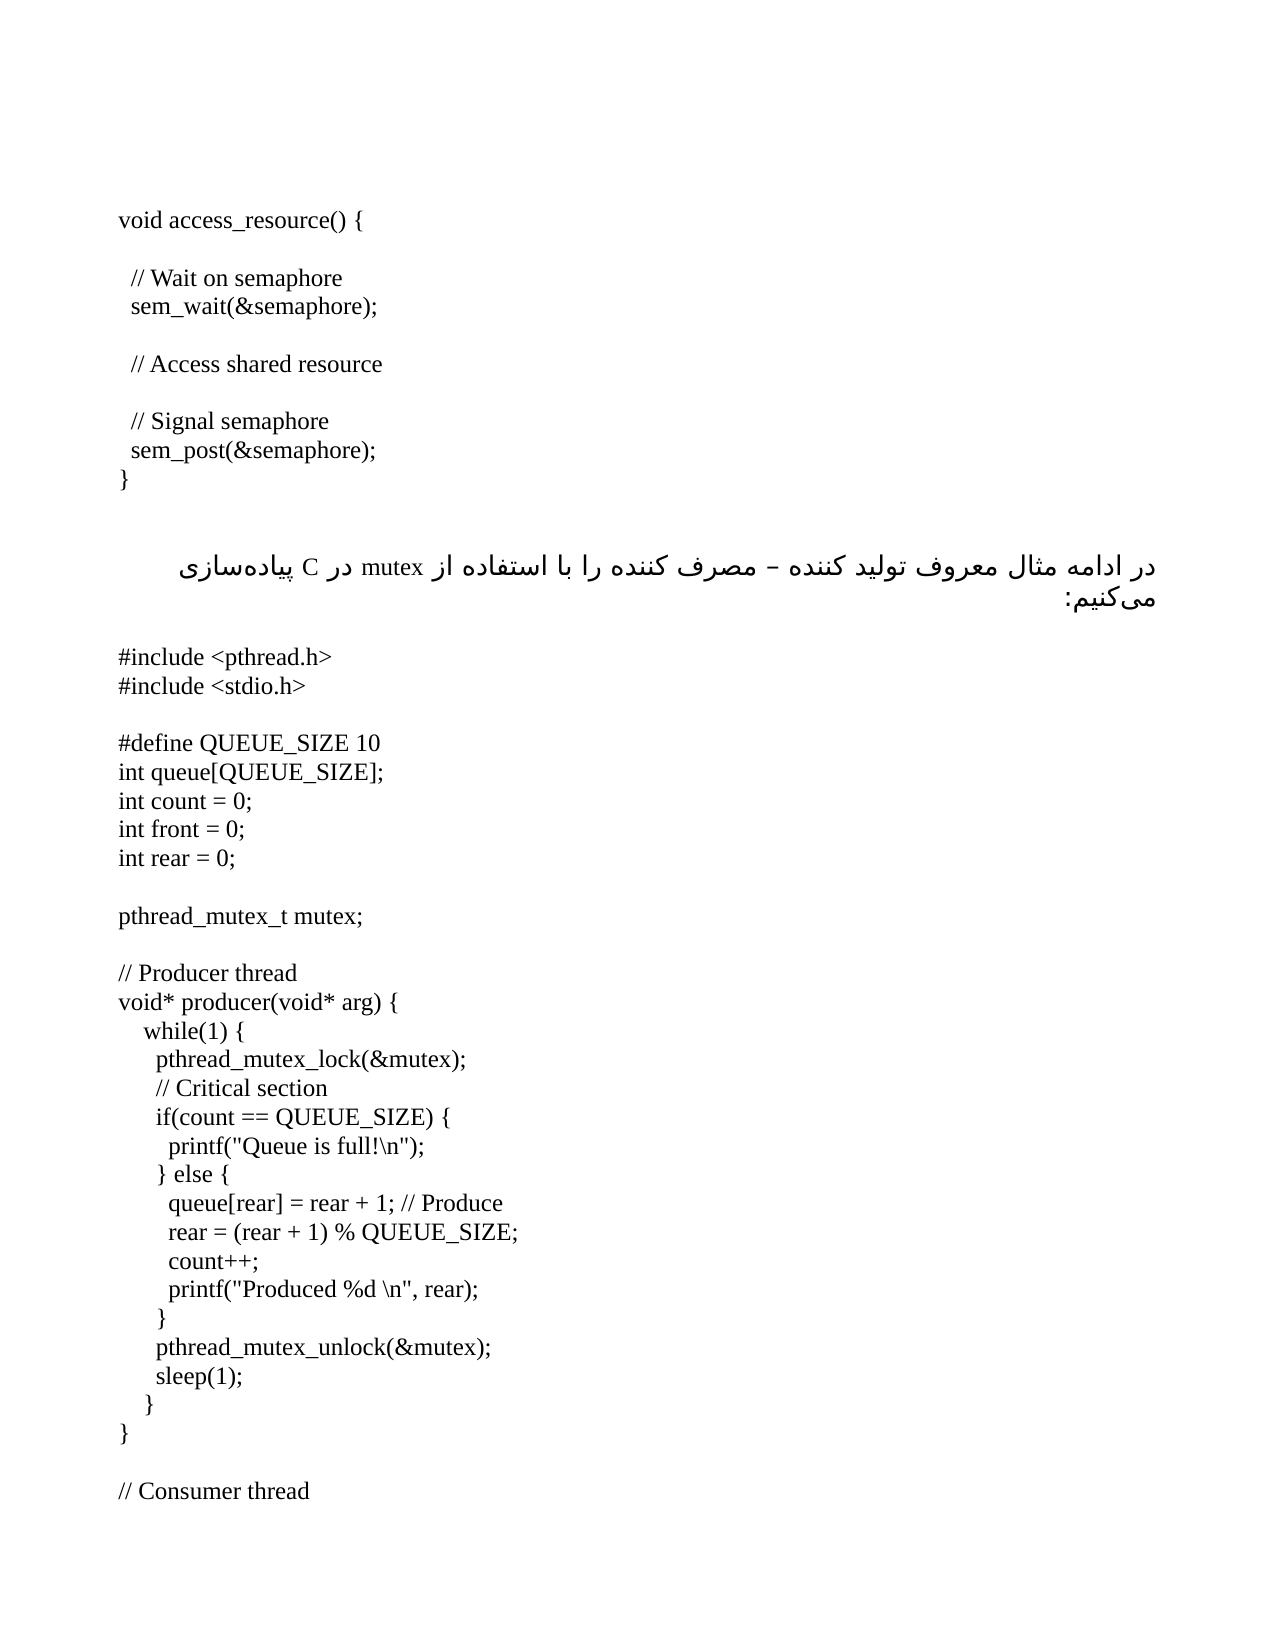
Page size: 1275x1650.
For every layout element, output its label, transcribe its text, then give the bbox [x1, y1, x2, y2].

text int front = 0; [118, 814, 1157, 843]
text #include <stdio.h> [118, 671, 1157, 699]
text int rear = 0; [118, 843, 1157, 872]
text rear = (rear + 1) % QUEUE_SIZE; [118, 1217, 1157, 1246]
text printf("Queue is full!\n"); [118, 1131, 1157, 1159]
text sem_wait(&semaphore); [118, 291, 1157, 320]
text #define QUEUE_SIZE 10 [118, 728, 1157, 757]
text int queue[QUEUE_SIZE]; [118, 757, 1157, 786]
text void access_resource() { [118, 205, 1157, 234]
text #include <pthread.h> [118, 642, 1157, 671]
text // Signal semaphore [118, 406, 1157, 435]
text queue[rear] = rear + 1; // Produce [118, 1188, 1157, 1217]
text int count = 0; [118, 786, 1157, 814]
text // Critical section [118, 1073, 1157, 1102]
text void* producer(void* arg) { [118, 987, 1157, 1016]
text pthread_mutex_unlock(&mutex); [118, 1332, 1157, 1361]
text count++; [118, 1246, 1157, 1274]
text sleep(1); [118, 1361, 1157, 1389]
text sem_post(&semaphore); [118, 435, 1157, 464]
text // Consumer thread [118, 1476, 1157, 1504]
text if(count == QUEUE_SIZE) { [118, 1102, 1157, 1131]
text } [118, 1303, 1157, 1332]
text } [118, 1389, 1157, 1418]
text printf("Produced %d \n", rear); [118, 1274, 1157, 1303]
text } [118, 1418, 1157, 1447]
text // Wait on semaphore [118, 263, 1157, 291]
text pthread_mutex_lock(&mutex); [118, 1044, 1157, 1073]
text // Access shared resource [118, 349, 1157, 378]
text while(1) { [118, 1016, 1157, 1044]
text } [118, 464, 1157, 493]
text // Producer thread [118, 958, 1157, 987]
text } else { [118, 1159, 1157, 1188]
text pthread_mutex_t mutex; [118, 901, 1157, 929]
text در ادامه مثال معروف تولید کننده – مصرف کننده را با استفاده از mutex در C پیاده‌سازی می‌کنیم: [118, 550, 1157, 613]
